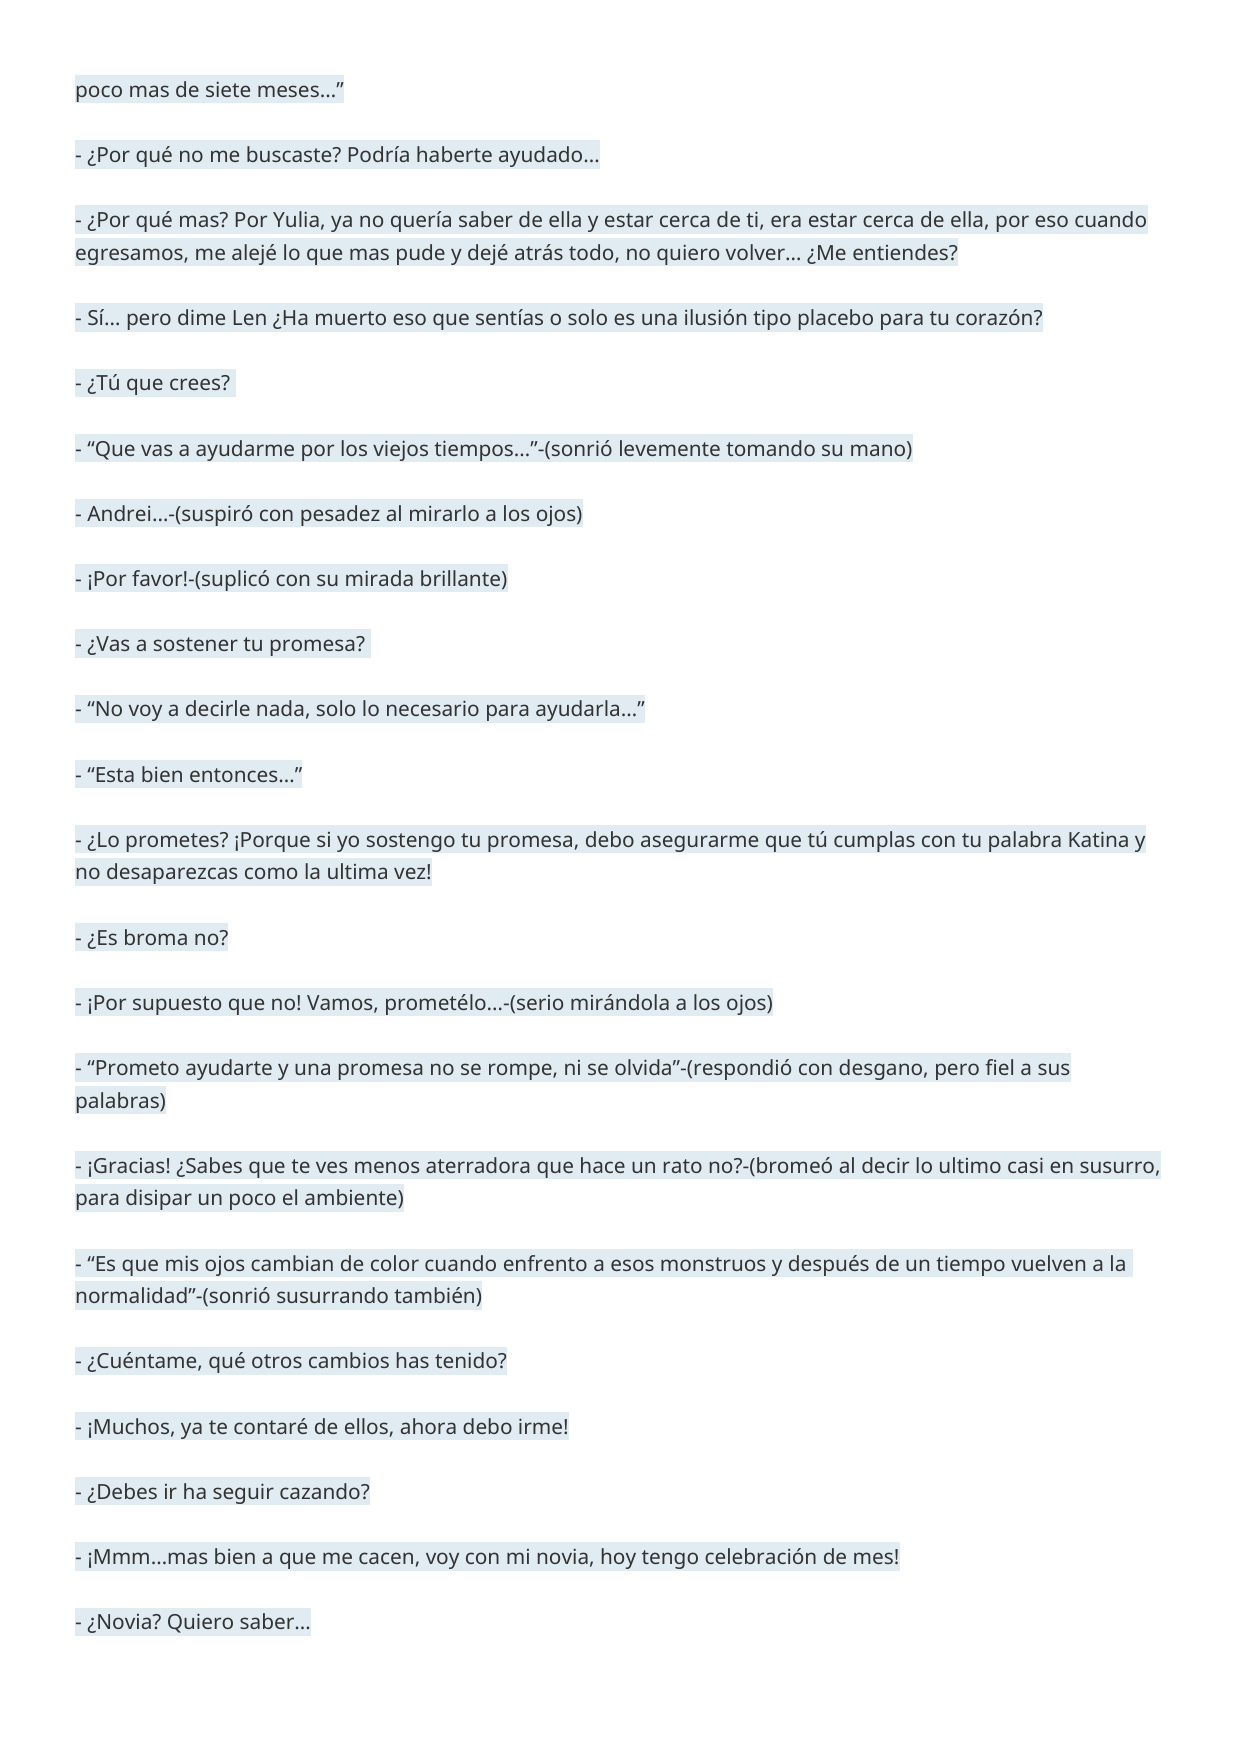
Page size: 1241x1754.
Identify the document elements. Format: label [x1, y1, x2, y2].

text [75, 75, 1165, 1668]
